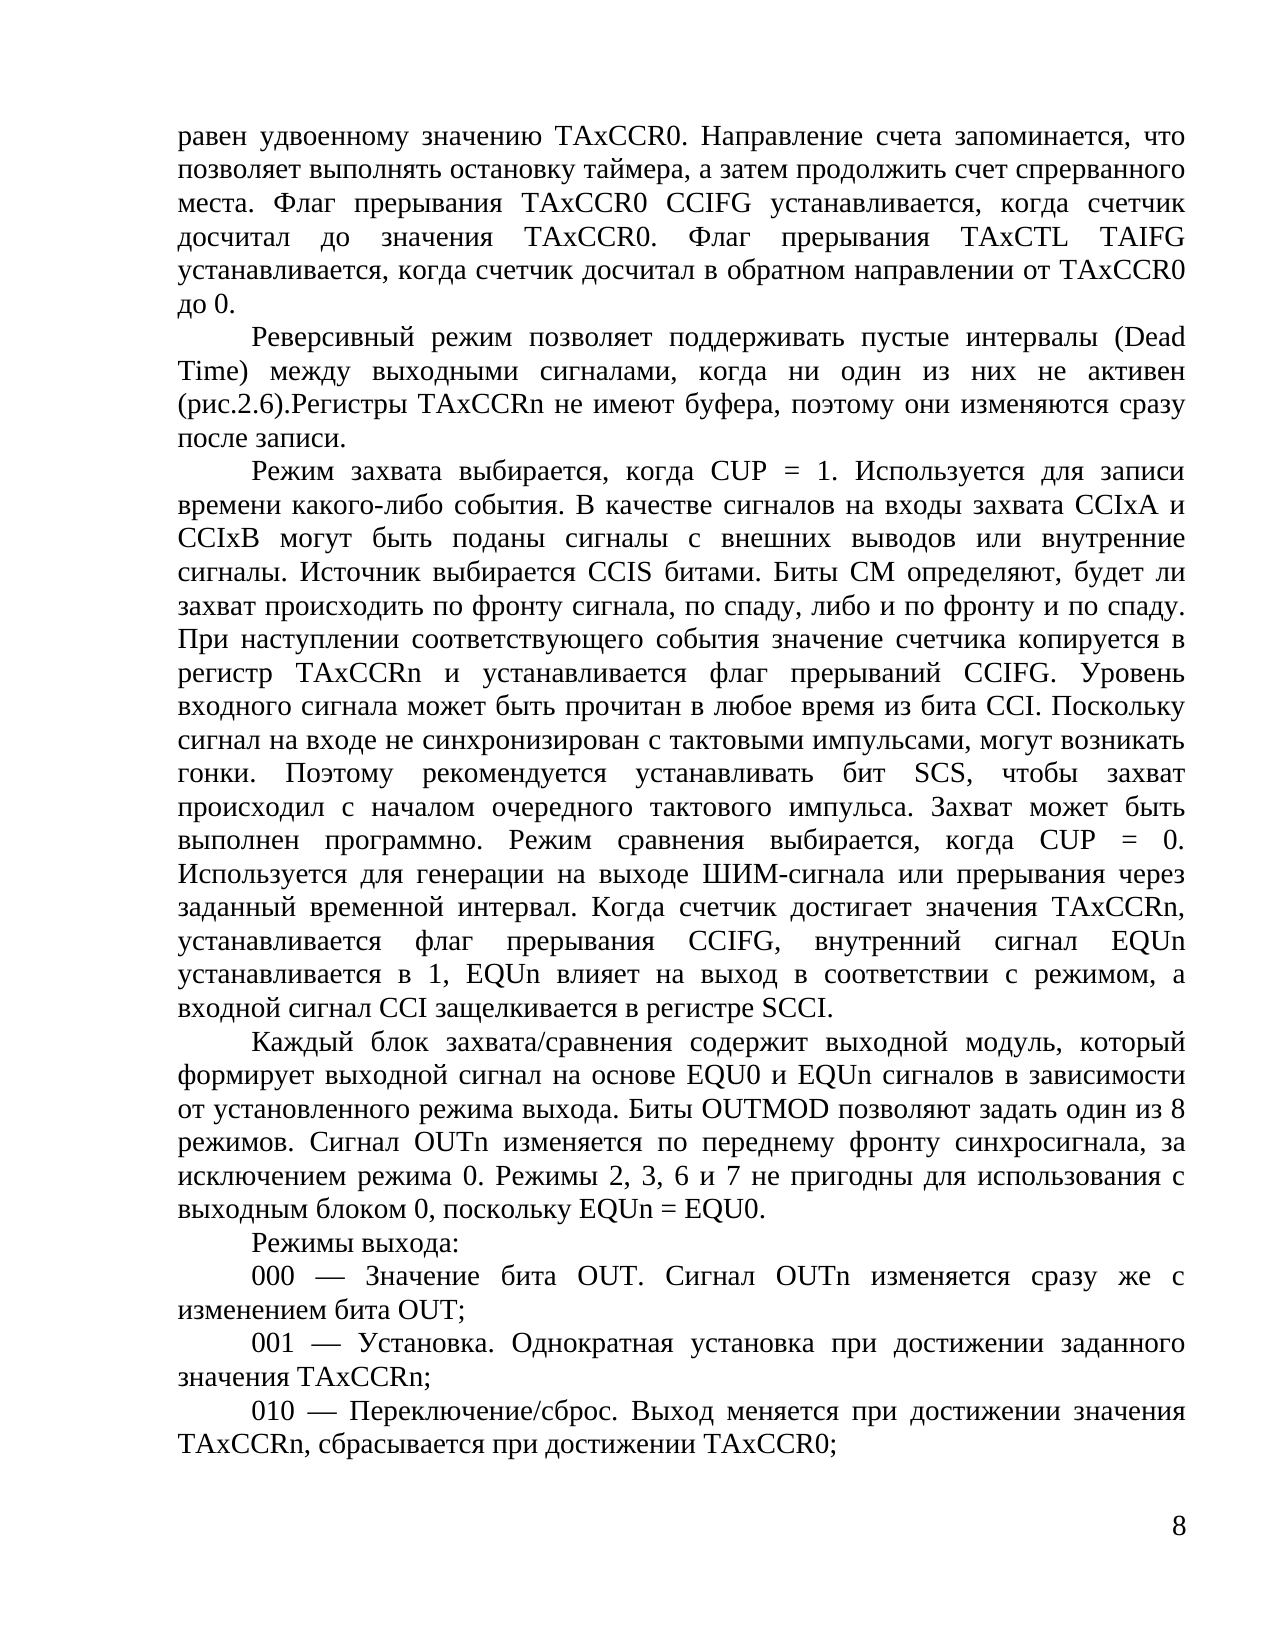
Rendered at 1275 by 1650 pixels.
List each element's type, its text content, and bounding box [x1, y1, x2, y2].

text Реверсивный режим позволяет поддерживать пустые интервалы (Dead Time) между выходными сигналами, когда ни один из них не активен (рис.2.6).Регистры TAxCCRn не имеют буфера, поэтому они изменяются сразу после записи. [177, 319, 1186, 453]
text Режимы выхода: [177, 1225, 1186, 1258]
text 010 — Переключение/сброс. Выход меняется при достижении значения TAxCCRn, сбрасывается при достижении TAxCCR0; [177, 1393, 1186, 1460]
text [177, 118, 1186, 319]
text Каждый блок захвата/сравнения содержит выходной модуль, который формирует выходной сигнал на основе EQU0 и EQUn сигналов в зависимости от установленного режима выхода. Биты OUTMOD позволяют задать один из 8 режимов. Сигнал OUTn изменяется по переднему фронту синхросигнала, за исключением режима 0. Режимы 2, 3, 6 и 7 не пригодны для использования с выходным блоком 0, поскольку EQUn = EQU0. [177, 1024, 1186, 1225]
text 000 — Значение бита OUT. Сигнал OUTn изменяется сразу же с изменением бита OUT; [177, 1258, 1186, 1326]
text 001 — Установка. Однократная установка при достижении заданного значения TAxCCRn; [177, 1326, 1186, 1393]
text Режим захвата выбирается, когда CUP = 1. Используется для записи времени какого-либо события. В качестве сигналов на входы захвата CCIxA и CCIxB могут быть поданы сигналы с внешних выводов или внутренние сигналы. Источник выбирается CCIS битами. Биты CM определяют, будет ли захват происходить по фронту сигнала, по спаду, либо и по фронту и по спаду. При наступлении соответствующего события значение счетчика копируется в регистр TAxCCRn и устанавливается флаг прерываний CCIFG. Уровень входного сигнала может быть прочитан в любое время из бита CCI. Поскольку сигнал на входе не синхронизирован с тактовыми импульсами, могут возникать гонки. Поэтому рекомендуется устанавливать бит SCS, чтобы захват происходил с началом очередного тактового импульса. Захват может быть выполнен программно. Режим сравнения выбирается, когда CUP = 0. Используется для генерации на выходе ШИМ-сигнала или прерывания через заданный временной интервал. Когда счетчик достигает значения TAxCCRn, устанавливается флаг прерывания CCIFG, внутренний сигнал EQUn устанавливается в 1, EQUn влияет на выход в соответствии с режимом, а входной сигнал CCI защелкивается в регистре SCCI. [177, 453, 1186, 1024]
